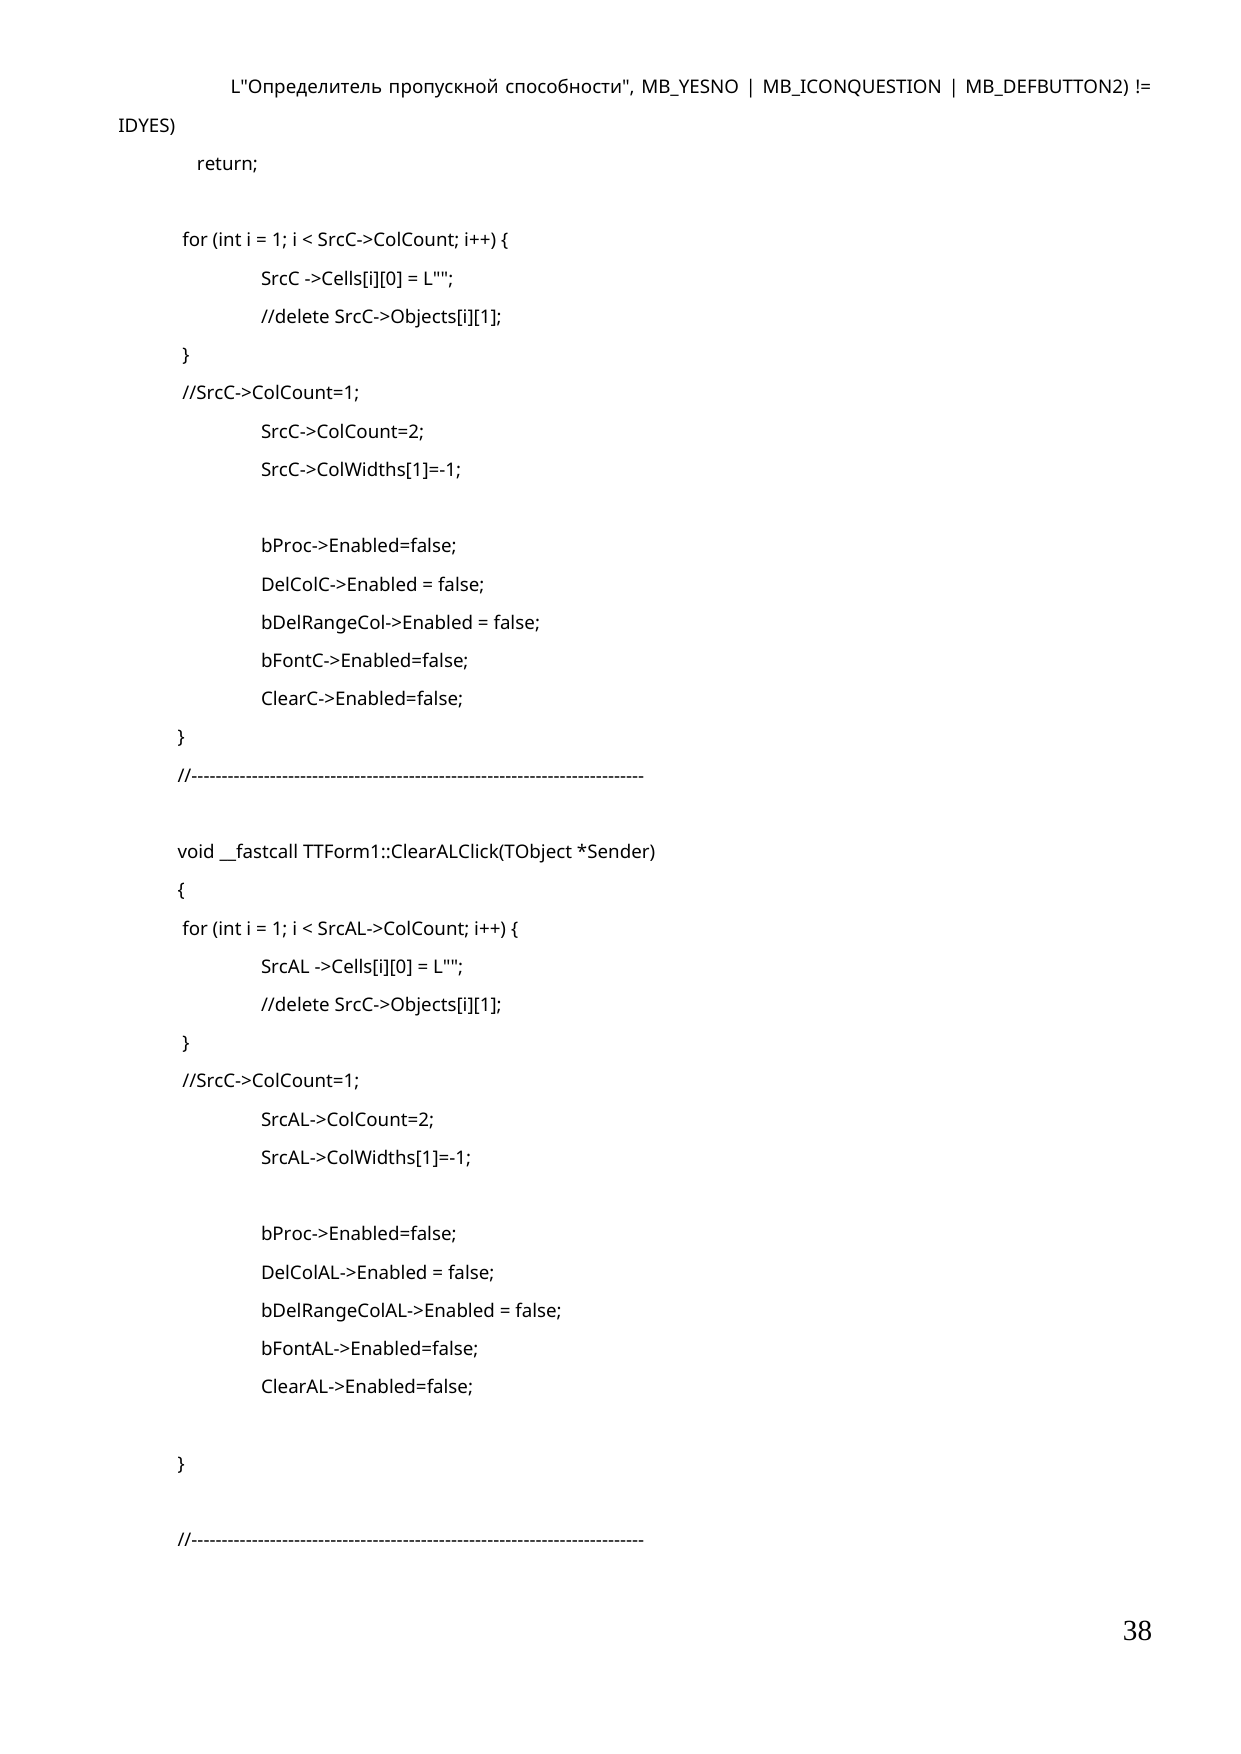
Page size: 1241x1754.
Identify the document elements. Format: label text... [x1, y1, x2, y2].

text SrcAL ->Cells[i][0] = L""; [118, 953, 1152, 979]
text //delete SrcC->Objects[i][1]; [118, 303, 1152, 329]
text DelColC->Enabled = false; [118, 571, 1152, 596]
text SrcAL->ColWidths[1]=-1; [118, 1144, 1152, 1170]
text //--------------------------------------------------------------------------- [118, 762, 1152, 787]
text SrcAL->ColCount=2; [118, 1106, 1152, 1132]
text return; [118, 150, 1152, 176]
text ClearAL->Enabled=false; [118, 1374, 1152, 1399]
text bFontC->Enabled=false; [118, 647, 1152, 673]
text bProc->Enabled=false; [118, 1221, 1152, 1246]
text for (int i = 1; i < SrcC->ColCount; i++) { [118, 227, 1152, 252]
text } [118, 724, 1152, 749]
text //SrcC->ColCount=1; [118, 1068, 1152, 1093]
text //--------------------------------------------------------------------------- [118, 1527, 1152, 1552]
text { [118, 877, 1152, 902]
text bFontAL->Enabled=false; [118, 1335, 1152, 1361]
text DelColAL->Enabled = false; [118, 1259, 1152, 1284]
text //delete SrcC->Objects[i][1]; [118, 991, 1152, 1017]
text for (int i = 1; i < SrcAL->ColCount; i++) { [118, 915, 1152, 940]
text //SrcC->ColCount=1; [118, 380, 1152, 405]
text bDelRangeColAL->Enabled = false; [118, 1297, 1152, 1323]
text SrcC ->Cells[i][0] = L""; [118, 265, 1152, 291]
text SrcC->ColCount=2; [118, 418, 1152, 443]
text } [118, 341, 1152, 367]
text bProc->Enabled=false; [118, 533, 1152, 558]
text void __fastcall TTForm1::ClearALClick(TObject *Sender) [118, 838, 1152, 864]
text } [118, 1029, 1152, 1055]
text } [118, 1450, 1152, 1476]
text ClearC->Enabled=false; [118, 686, 1152, 711]
text L"Определитель пропускной способности", MB_YESNO | MB_ICONQUESTION | MB_DEFBUTTON2) != IDYES) [118, 74, 1152, 138]
text bDelRangeCol->Enabled = false; [118, 609, 1152, 634]
text SrcC->ColWidths[1]=-1; [118, 456, 1152, 482]
